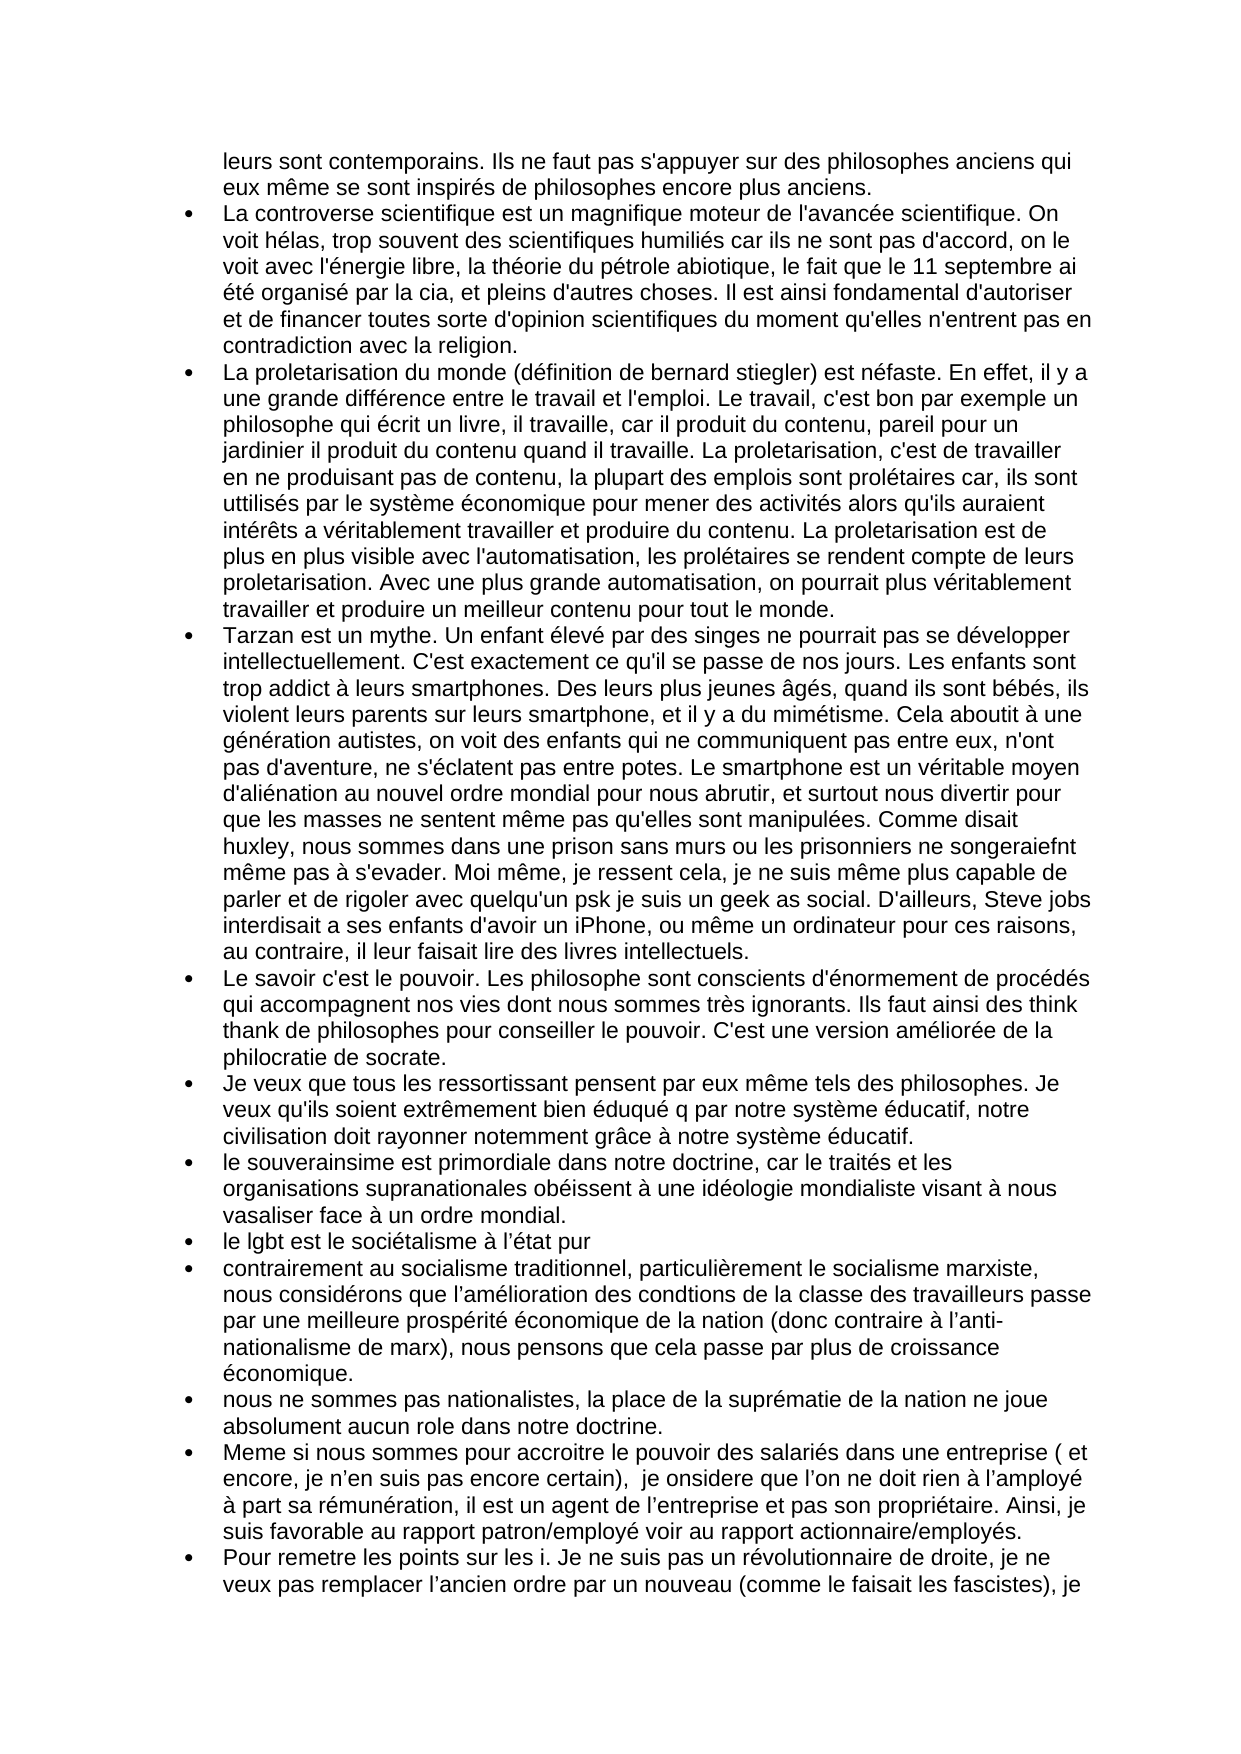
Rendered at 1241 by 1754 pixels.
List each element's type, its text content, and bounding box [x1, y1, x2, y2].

list nous ne sommes pas nationalistes, la place de la suprématie de la nation ne joue absolument aucun role dans notre doctrine. [185, 1386, 1093, 1439]
list le souverainsime est primordiale dans notre doctrine, car le traités et les organisations supranationales obéissent à une idéologie mondialiste visant à nous vasaliser face à un ordre mondial. [185, 1149, 1093, 1228]
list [185, 148, 1093, 200]
list Tarzan est un mythe. Un enfant élevé par des singes ne pourrait pas se développer intellectuellement. C'est exactement ce qu'il se passe de nos jours. Les enfants sont trop addict à leurs smartphones. Des leurs plus jeunes âgés, quand ils sont bébés, ils violent leurs parents sur leurs smartphone, et il y a du mimétisme. Cela aboutit à une génération autistes, on voit des enfants qui ne communiquent pas entre eux, n'ont pas d'aventure, ne s'éclatent pas entre potes. Le smartphone est un véritable moyen d'aliénation au nouvel ordre mondial pour nous abrutir, et surtout nous divertir pour que les masses ne sentent même pas qu'elles sont manipulées. Comme disait huxley, nous sommes dans une prison sans murs ou les prisonniers ne songeraiefnt même pas à s'evader. Moi même, je ressent cela, je ne suis même plus capable de parler et de rigoler avec quelqu'un psk je suis un geek as social. D'ailleurs, Steve jobs interdisait a ses enfants d'avoir un iPhone, ou même un ordinateur pour ces raisons, au contraire, il leur faisait lire des livres intellectuels. [185, 622, 1093, 964]
list La controverse scientifique est un magnifique moteur de l'avancée scientifique. On voit hélas, trop souvent des scientifiques humiliés car ils ne sont pas d'accord, on le voit avec l'énergie libre, la théorie du pétrole abiotique, le fait que le 11 septembre ai été organisé par la cia, et pleins d'autres choses. Il est ainsi fondamental d'autoriser et de financer toutes sorte d'opinion scientifiques du moment qu'elles n'entrent pas en contradiction avec la religion. [185, 200, 1093, 358]
list Je veux que tous les ressortissant pensent par eux même tels des philosophes. Je veux qu'ils soient extrêmement bien éduqué q par notre système éducatif, notre civilisation doit rayonner notemment grâce à notre système éducatif. [185, 1070, 1093, 1149]
list Le savoir c'est le pouvoir. Les philosophe sont conscients d'énormement de procédés qui accompagnent nos vies dont nous sommes très ignorants. Ils faut ainsi des think thank de philosophes pour conseiller le pouvoir. C'est une version améliorée de la philocratie de socrate. [185, 964, 1093, 1070]
list Meme si nous sommes pour accroitre le pouvoir des salariés dans une entreprise ( et encore, je n’en suis pas encore certain), je onsidere que l’on ne doit rien à l’amployé à part sa rémunération, il est un agent de l’entreprise et pas son propriétaire. Ainsi, je suis favorable au rapport patron/employé voir au rapport actionnaire/employés. [185, 1439, 1093, 1544]
list le lgbt est le sociétalisme à l’état pur [185, 1228, 1093, 1254]
list contrairement au socialisme traditionnel, particulièrement le socialisme marxiste, nous considérons que l’amélioration des condtions de la classe des travailleurs passe par une meilleure prospérité économique de la nation (donc contraire à l’anti-nationalisme de marx), nous pensons que cela passe par plus de croissance économique. [185, 1254, 1093, 1386]
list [185, 1544, 1093, 1597]
list La proletarisation du monde (définition de bernard stiegler) est néfaste. En effet, il y a une grande différence entre le travail et l'emploi. Le travail, c'est bon par exemple un philosophe qui écrit un livre, il travaille, car il produit du contenu, pareil pour un jardinier il produit du contenu quand il travaille. La proletarisation, c'est de travailler en ne produisant pas de contenu, la plupart des emplois sont prolétaires car, ils sont uttilisés par le système économique pour mener des activités alors qu'ils auraient intérêts a véritablement travailler et produire du contenu. La proletarisation est de plus en plus visible avec l'automatisation, les prolétaires se rendent compte de leurs proletarisation. Avec une plus grande automatisation, on pourrait plus véritablement travailler et produire un meilleur contenu pour tout le monde. [185, 358, 1093, 622]
